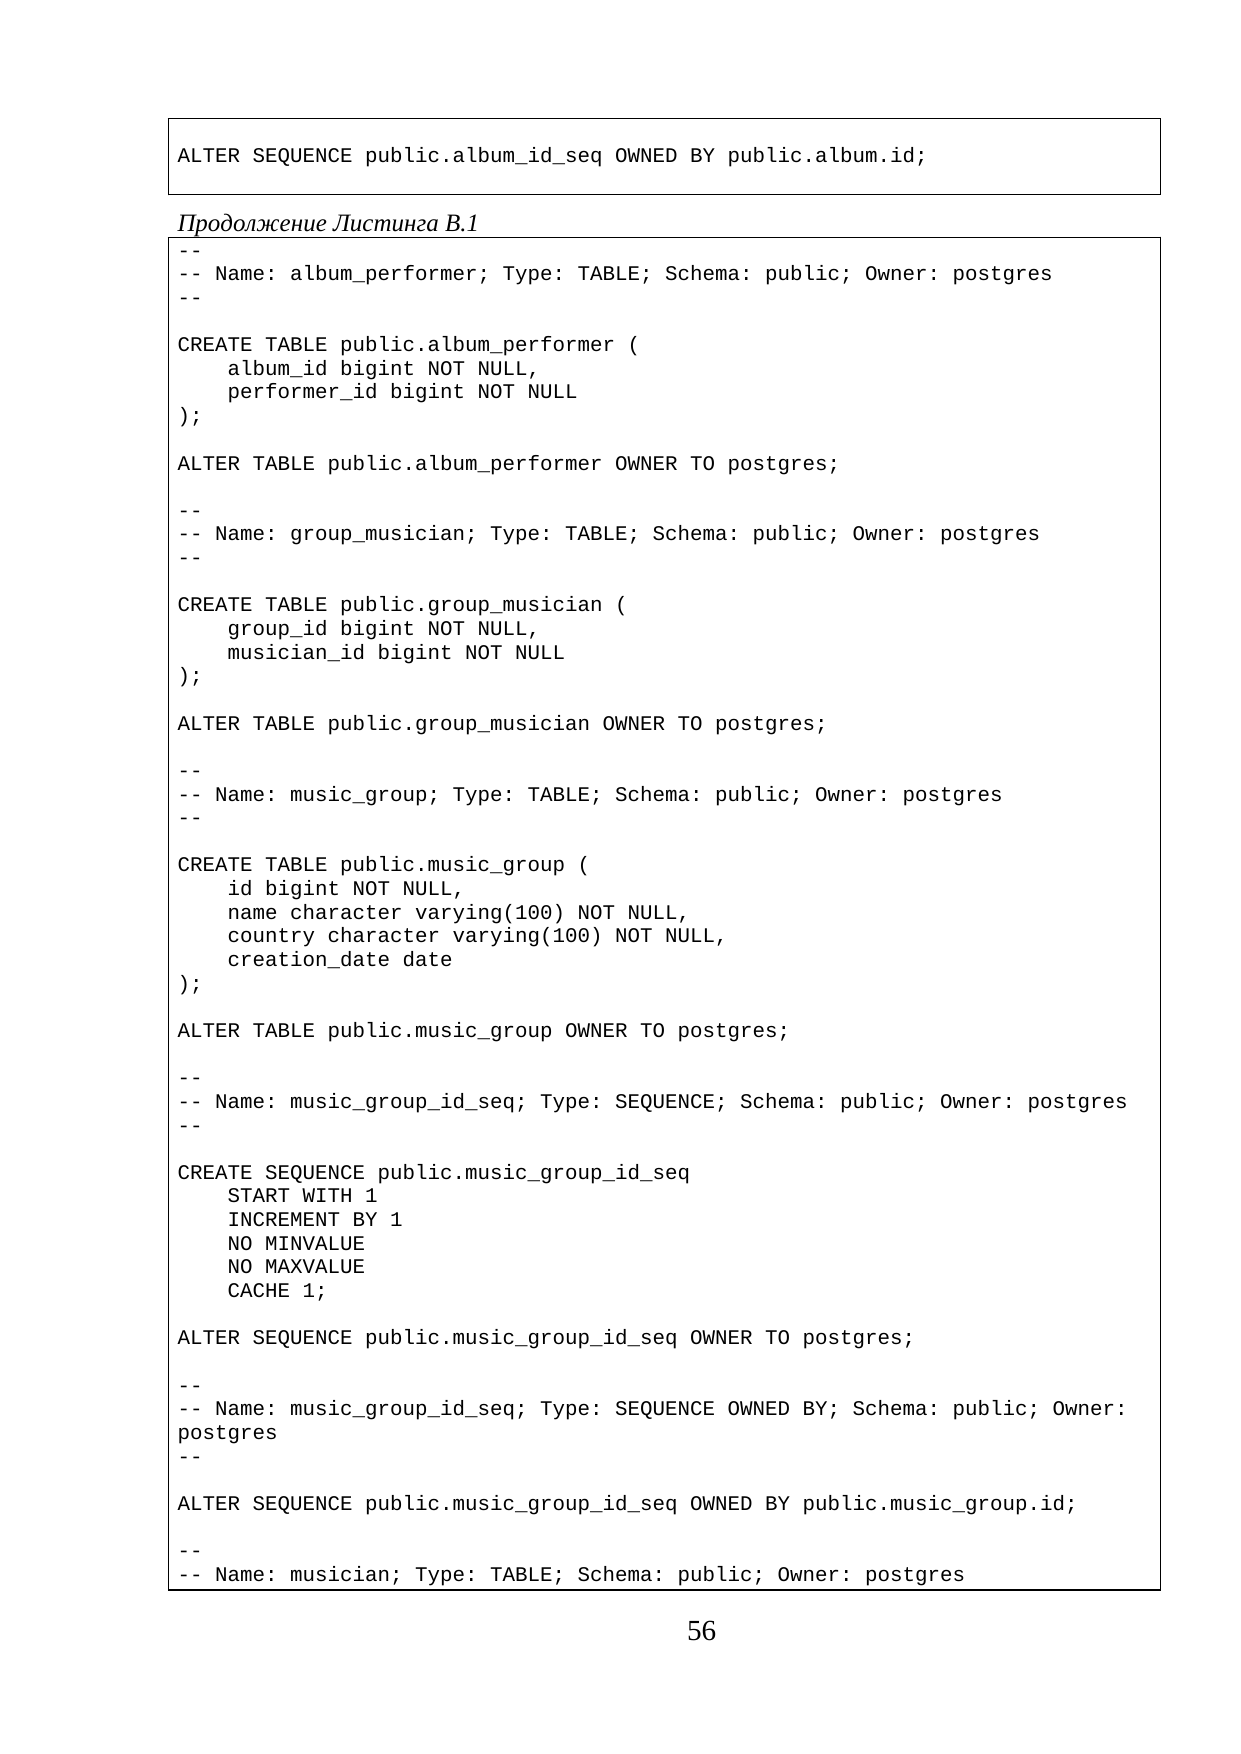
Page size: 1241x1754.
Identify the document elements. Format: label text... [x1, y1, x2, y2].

text -- [177, 1375, 1152, 1398]
text -- Name: music_group_id_seq; Type: SEQUENCE; Schema: public; Owner: postgres [177, 1091, 1152, 1114]
text -- Name: album_performer; Type: TABLE; Schema: public; Owner: postgres [177, 263, 1152, 287]
text CACHE 1; [177, 1280, 1152, 1304]
text name character varying(100) NOT NULL, [177, 902, 1152, 925]
text CREATE TABLE public.music_group ( [177, 854, 1152, 878]
text -- [177, 1446, 1152, 1469]
text musician_id bigint NOT NULL [177, 642, 1152, 665]
text ); [177, 973, 1152, 996]
text creation_date date [177, 949, 1152, 973]
text performer_id bigint NOT NULL [177, 382, 1152, 405]
text -- Name: group_musician; Type: TABLE; Schema: public; Owner: postgres [177, 523, 1152, 547]
text group_id bigint NOT NULL, [177, 618, 1152, 642]
text -- [177, 1067, 1152, 1091]
text -- Name: music_group; Type: TABLE; Schema: public; Owner: postgres [177, 783, 1152, 807]
text -- [177, 1540, 1152, 1561]
text ALTER TABLE public.group_musician OWNER TO postgres; [177, 713, 1152, 736]
text -- Name: musician; Type: TABLE; Schema: public; Owner: postgres [169, 1561, 1160, 1589]
text CREATE TABLE public.group_musician ( [177, 594, 1152, 618]
text NO MINVALUE [177, 1233, 1152, 1256]
text INCREMENT BY 1 [177, 1209, 1152, 1233]
text START WITH 1 [177, 1186, 1152, 1209]
text ); [177, 665, 1152, 689]
text ALTER TABLE public.album_performer OWNER TO postgres; [177, 452, 1152, 476]
text -- [169, 238, 1160, 263]
text -- [177, 1114, 1152, 1138]
text ); [177, 405, 1152, 429]
text id bigint NOT NULL, [177, 878, 1152, 902]
text -- [177, 287, 1152, 311]
text -- [177, 547, 1152, 571]
text CREATE TABLE public.album_performer ( [177, 334, 1152, 358]
text -- [177, 807, 1152, 831]
text -- [177, 500, 1152, 523]
text ALTER TABLE public.music_group OWNER TO postgres; [177, 1020, 1152, 1044]
text ALTER SEQUENCE public.album_id_seq OWNED BY public.album.id; [177, 145, 1152, 168]
text ALTER SEQUENCE public.music_group_id_seq OWNED BY public.music_group.id; [177, 1493, 1152, 1517]
text CREATE SEQUENCE public.music_group_id_seq [177, 1162, 1152, 1186]
text -- [177, 760, 1152, 783]
text country character varying(100) NOT NULL, [177, 925, 1152, 949]
text -- Name: music_group_id_seq; Type: SEQUENCE OWNED BY; Schema: public; Owner: postgres [177, 1398, 1152, 1446]
text NO MAXVALUE [177, 1256, 1152, 1280]
text Продолжение Листинга В.1 [177, 208, 1152, 237]
text album_id bigint NOT NULL, [177, 358, 1152, 382]
text ALTER SEQUENCE public.music_group_id_seq OWNER TO postgres; [177, 1327, 1152, 1351]
